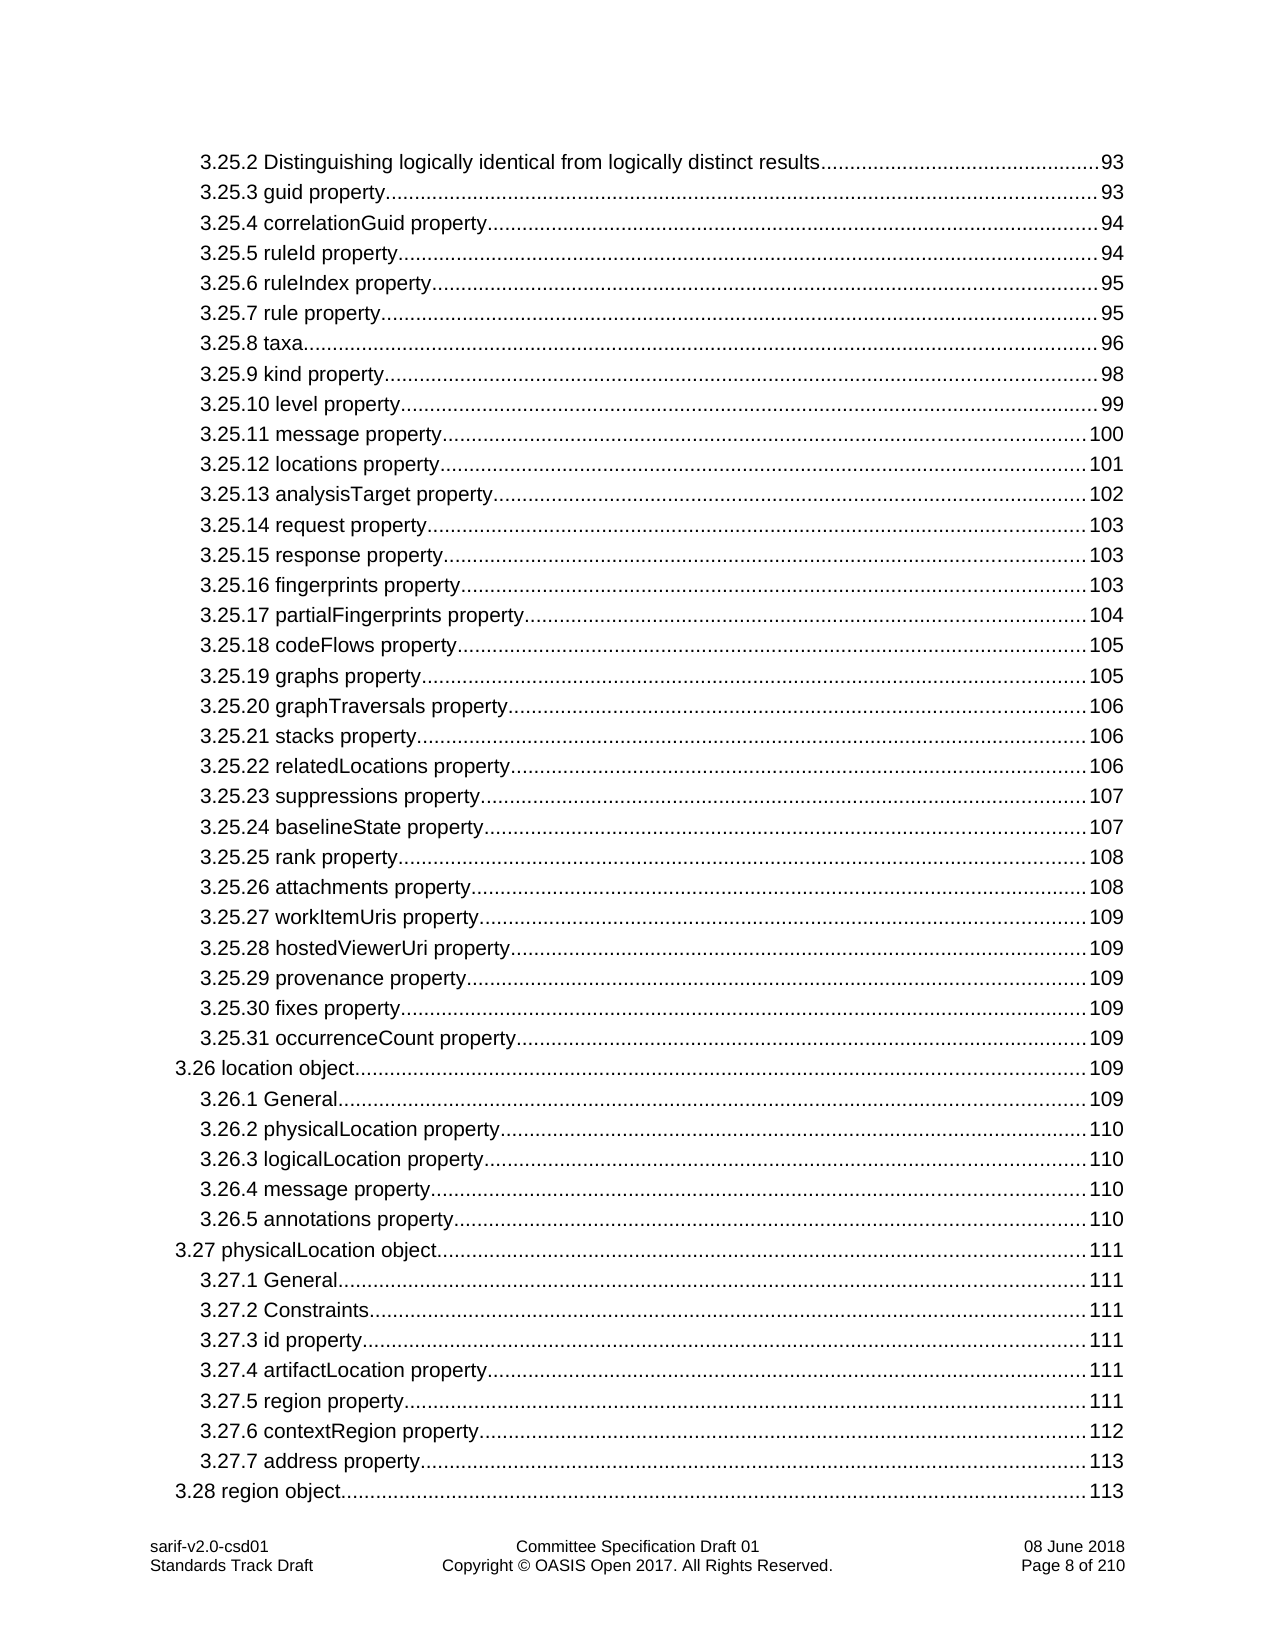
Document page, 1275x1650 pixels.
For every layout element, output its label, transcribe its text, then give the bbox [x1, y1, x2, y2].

text 3.27 physicalLocation object 111 [175, 1237, 1125, 1261]
text 3.27.2 Constraints 111 [200, 1298, 1125, 1322]
text 3.25.22 relatedLocations property 106 [200, 754, 1125, 778]
text 3.25.9 kind property 98 [200, 361, 1125, 385]
text 3.25.6 ruleIndex property 95 [200, 271, 1125, 295]
text 3.25.24 baselineState property 107 [200, 814, 1125, 838]
text 3.25.14 request property 103 [200, 512, 1125, 536]
text 3.26.2 physicalLocation property 110 [200, 1117, 1125, 1141]
text 3.25.30 fixes property 109 [200, 996, 1125, 1020]
text 3.25.31 occurrenceCount property 109 [200, 1026, 1125, 1050]
text 3.25.11 message property 100 [200, 422, 1125, 446]
text 3.27.1 General 111 [200, 1268, 1125, 1292]
text 3.25.7 rule property 95 [200, 301, 1125, 325]
text 3.25.20 graphTraversals property 106 [200, 694, 1125, 718]
text 3.26.5 annotations property 110 [200, 1207, 1125, 1231]
text 3.26.4 message property 110 [200, 1177, 1125, 1201]
text 3.25.21 stacks property 106 [200, 724, 1125, 748]
text 3.25.2 Distinguishing logically identical from logically distinct results 93 [200, 150, 1125, 174]
text 3.25.19 graphs property 105 [200, 663, 1125, 687]
text 3.25.15 response property 103 [200, 543, 1125, 567]
text 3.25.8 taxa 96 [200, 331, 1125, 355]
text 3.25.18 codeFlows property 105 [200, 633, 1125, 657]
text 3.27.3 id property 111 [200, 1328, 1125, 1352]
text 3.25.13 analysisTarget property 102 [200, 482, 1125, 506]
text 3.25.29 provenance property 109 [200, 966, 1125, 989]
text 3.28 region object 113 [175, 1479, 1125, 1503]
text 3.25.10 level property 99 [200, 392, 1125, 416]
text 3.25.23 suppressions property 107 [200, 784, 1125, 808]
text 3.25.16 fingerprints property 103 [200, 573, 1125, 597]
text 3.26 location object 109 [175, 1056, 1125, 1080]
text 3.27.4 artifactLocation property 111 [200, 1358, 1125, 1382]
text 3.25.3 guid property 93 [200, 180, 1125, 204]
text 3.26.1 General 109 [200, 1086, 1125, 1110]
text 3.25.17 partialFingerprints property 104 [200, 603, 1125, 627]
text 3.25.12 locations property 101 [200, 452, 1125, 476]
text 3.27.7 address property 113 [200, 1449, 1125, 1473]
text 3.25.25 rank property 108 [200, 845, 1125, 869]
text 3.25.27 workItemUris property 109 [200, 905, 1125, 929]
text 3.27.6 contextRegion property 112 [200, 1419, 1125, 1443]
text 3.25.28 hostedViewerUri property 109 [200, 935, 1125, 959]
text 3.26.3 logicalLocation property 110 [200, 1147, 1125, 1171]
text 3.25.26 attachments property 108 [200, 875, 1125, 899]
text 3.25.5 ruleId property 94 [200, 241, 1125, 264]
text 3.27.5 region property 111 [200, 1388, 1125, 1412]
text 3.25.4 correlationGuid property 94 [200, 210, 1125, 234]
